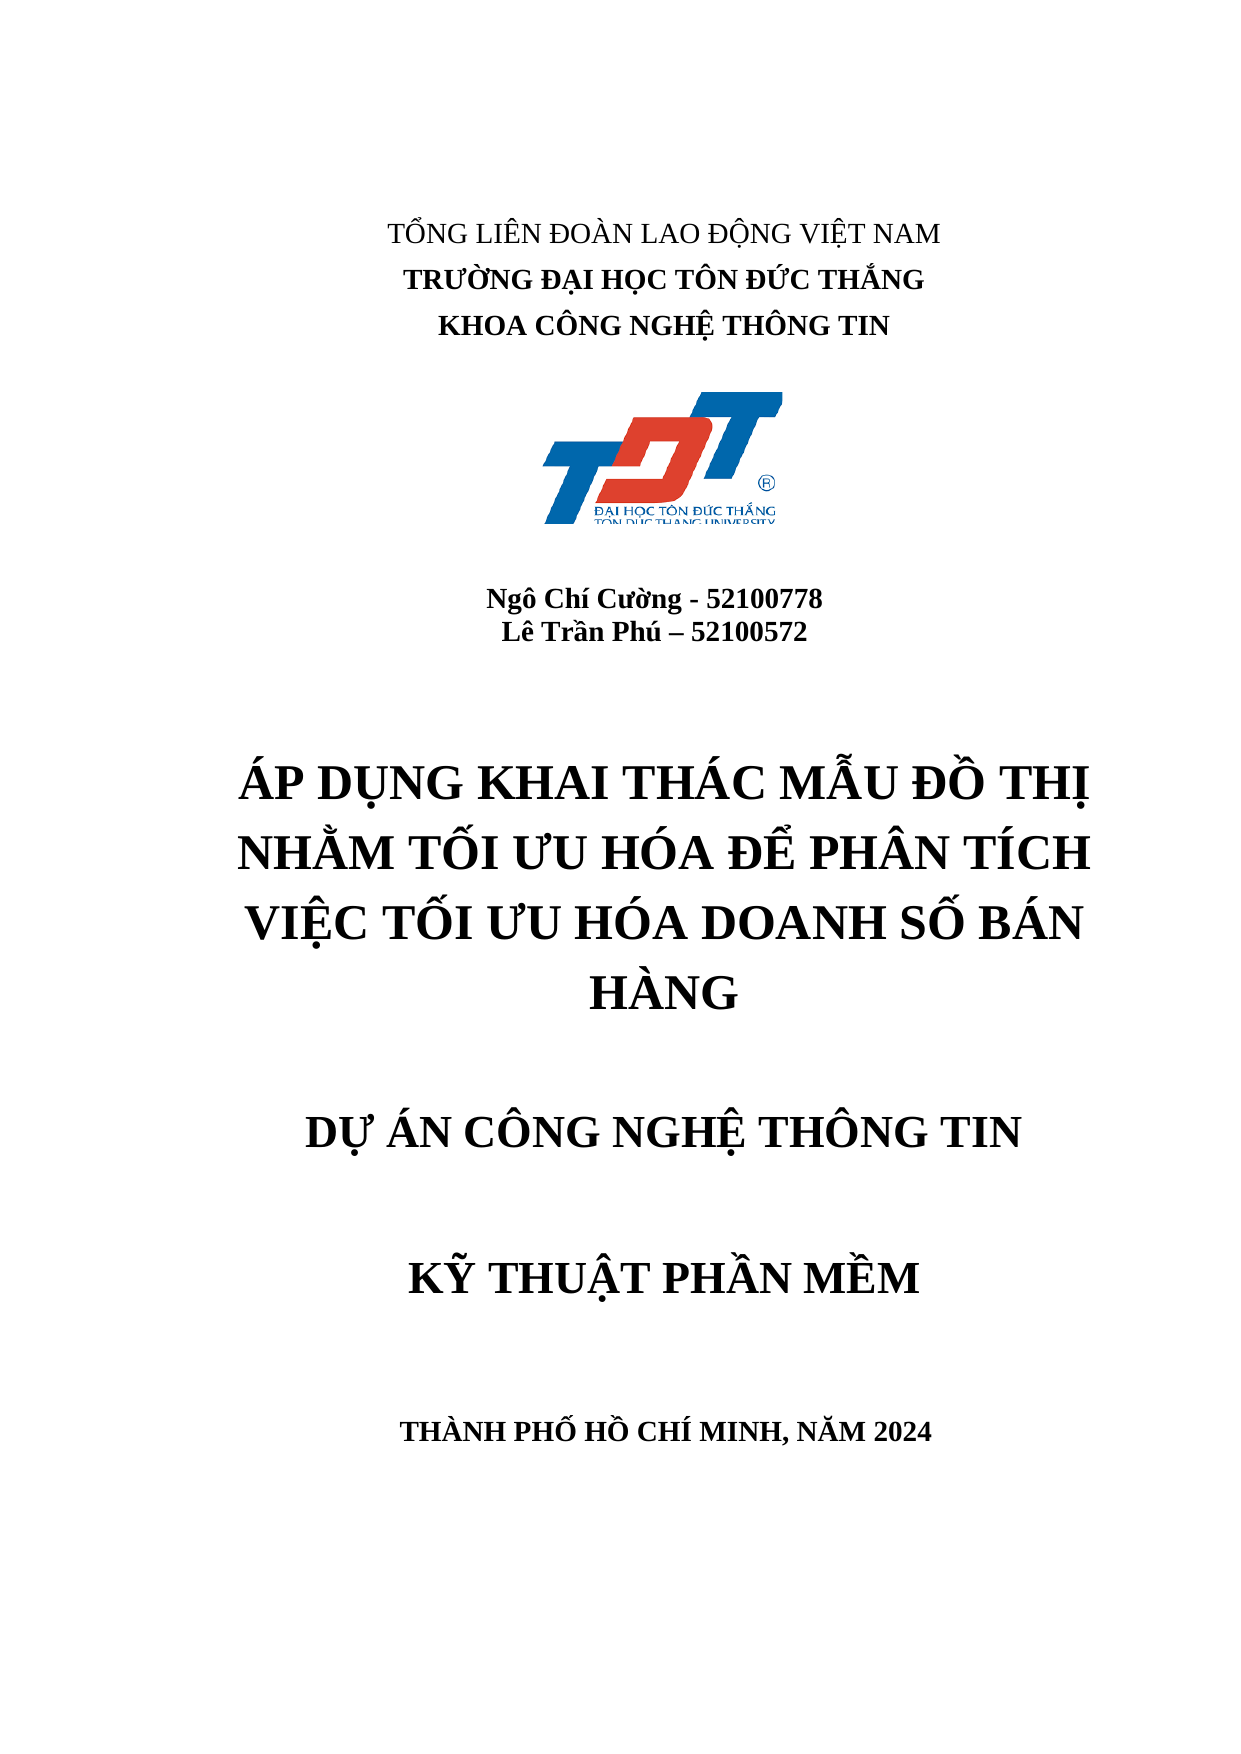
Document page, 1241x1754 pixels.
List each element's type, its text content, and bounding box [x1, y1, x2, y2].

text Ngô Chí Cường - 52100778 [192, 581, 1117, 614]
text ÁP DỤNG KHAI THÁC MẪU ĐỒ THỊ [207, 753, 1122, 810]
text TỔNG LIÊN ĐOÀN LAO ĐỘNG VIỆT NAM [263, 216, 1065, 250]
text Lê Trần Phú – 52100572 [192, 614, 1117, 648]
text VIỆC TỐI ƯU HÓA DOANH SỐ BÁN [207, 893, 1122, 950]
text THÀNH PHỐ HỒ CHÍ MINH, NĂM 2024 [209, 1414, 1122, 1447]
text DỰ ÁN CÔNG NGHỆ THÔNG TIN [253, 1105, 1074, 1158]
text NHẰM TỐI ƯU HÓA ĐỂ PHÂN TÍCH [207, 823, 1122, 880]
text HÀNG [207, 963, 1122, 1020]
text TRƯỜNG ĐẠI HỌC TÔN ĐỨC THẮNG [263, 262, 1065, 296]
text KỸ THUẬT PHẦN MỀM [207, 1251, 1122, 1304]
text KHOA CÔNG NGHỆ THÔNG TIN [263, 308, 1065, 342]
picture [542, 392, 783, 524]
